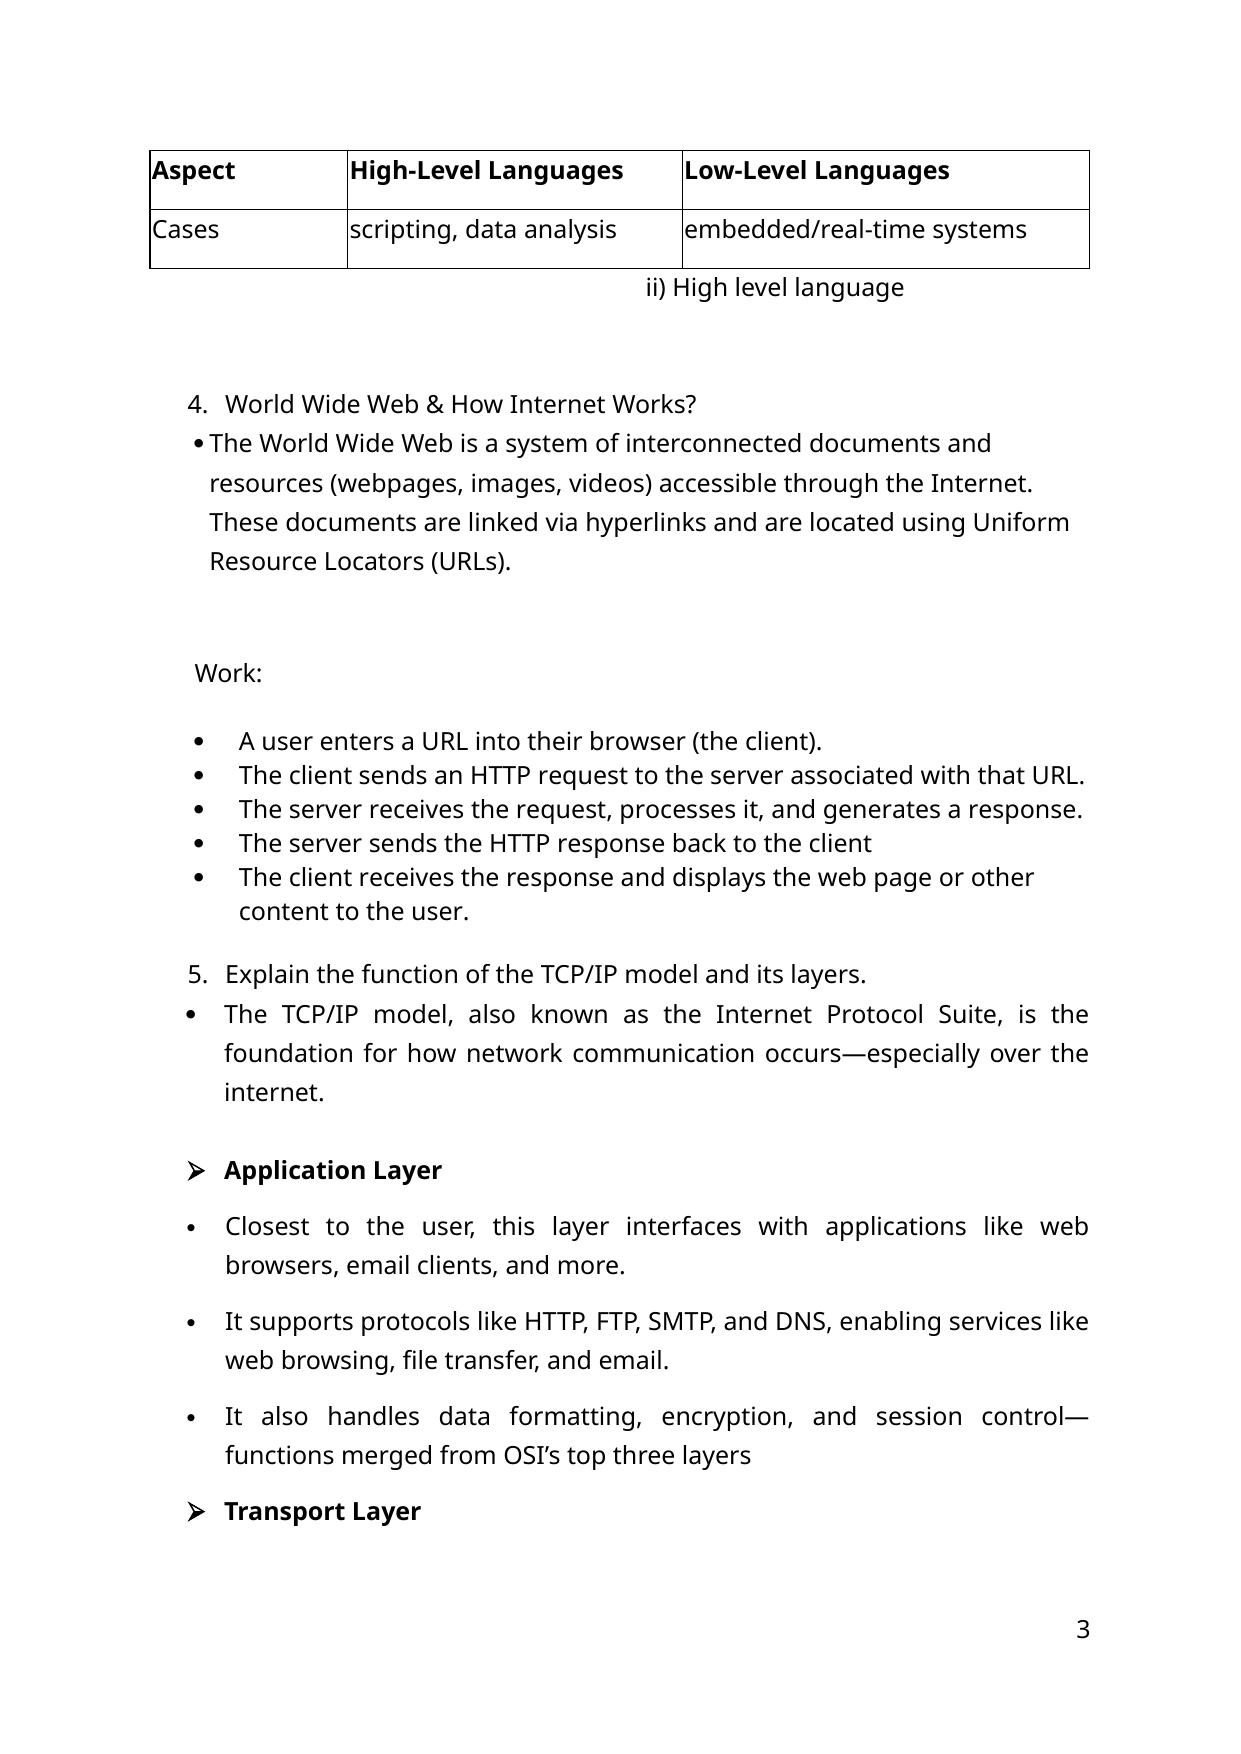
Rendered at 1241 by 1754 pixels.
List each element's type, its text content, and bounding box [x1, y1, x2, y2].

list A user enters a URL into their browser (the client). [194, 723, 1090, 758]
list It supports protocols like HTTP, FTP, SMTP, and DNS, enabling services like web browsing, file transfer, and email. [187, 1420, 1090, 1494]
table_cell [683, 210, 1089, 268]
list Application Layer [186, 1269, 1090, 1304]
list Closest to the user, this layer interfaces with applications like web browsers, email clients, and more. [187, 1325, 1090, 1399]
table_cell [348, 210, 682, 268]
list World Wide Web & How Internet Works? [187, 387, 1090, 421]
text Work: [194, 655, 1090, 689]
list The server sends the HTTP response back to the client [194, 913, 1090, 947]
table_header Aspect [151, 151, 347, 209]
list Explain the function of the TCP/IP model and its layers. [187, 1074, 1090, 1108]
list The TCP/IP model, also known as the Internet Protocol Suite, is the foundation for how network communication occurs—especially over the internet. [186, 1113, 1090, 1225]
list The World Wide Web is a system of interconnected documents and resources (webpages, images, videos) accessible through the Internet. These documents are linked via hyperlinks and are located using Uniform Resource Locators (URLs). [194, 426, 1090, 578]
list The client sends an HTTP request to the server associated with that URL. [194, 787, 1090, 821]
table_header High-Level Languages [348, 151, 682, 209]
list ii) High level language [525, 269, 1090, 303]
list The client receives the response and displays the web page or other content to the user. [194, 976, 1090, 1044]
list The server receives the request, processes it, and generates a response. [194, 850, 1090, 884]
table_cell Typical Use Cases [151, 210, 347, 268]
list It also handles data formatting, encryption, and session control—functions merged from OSI’s top three layers [187, 1515, 1090, 1589]
table_header Low-Level Languages [683, 151, 1089, 209]
